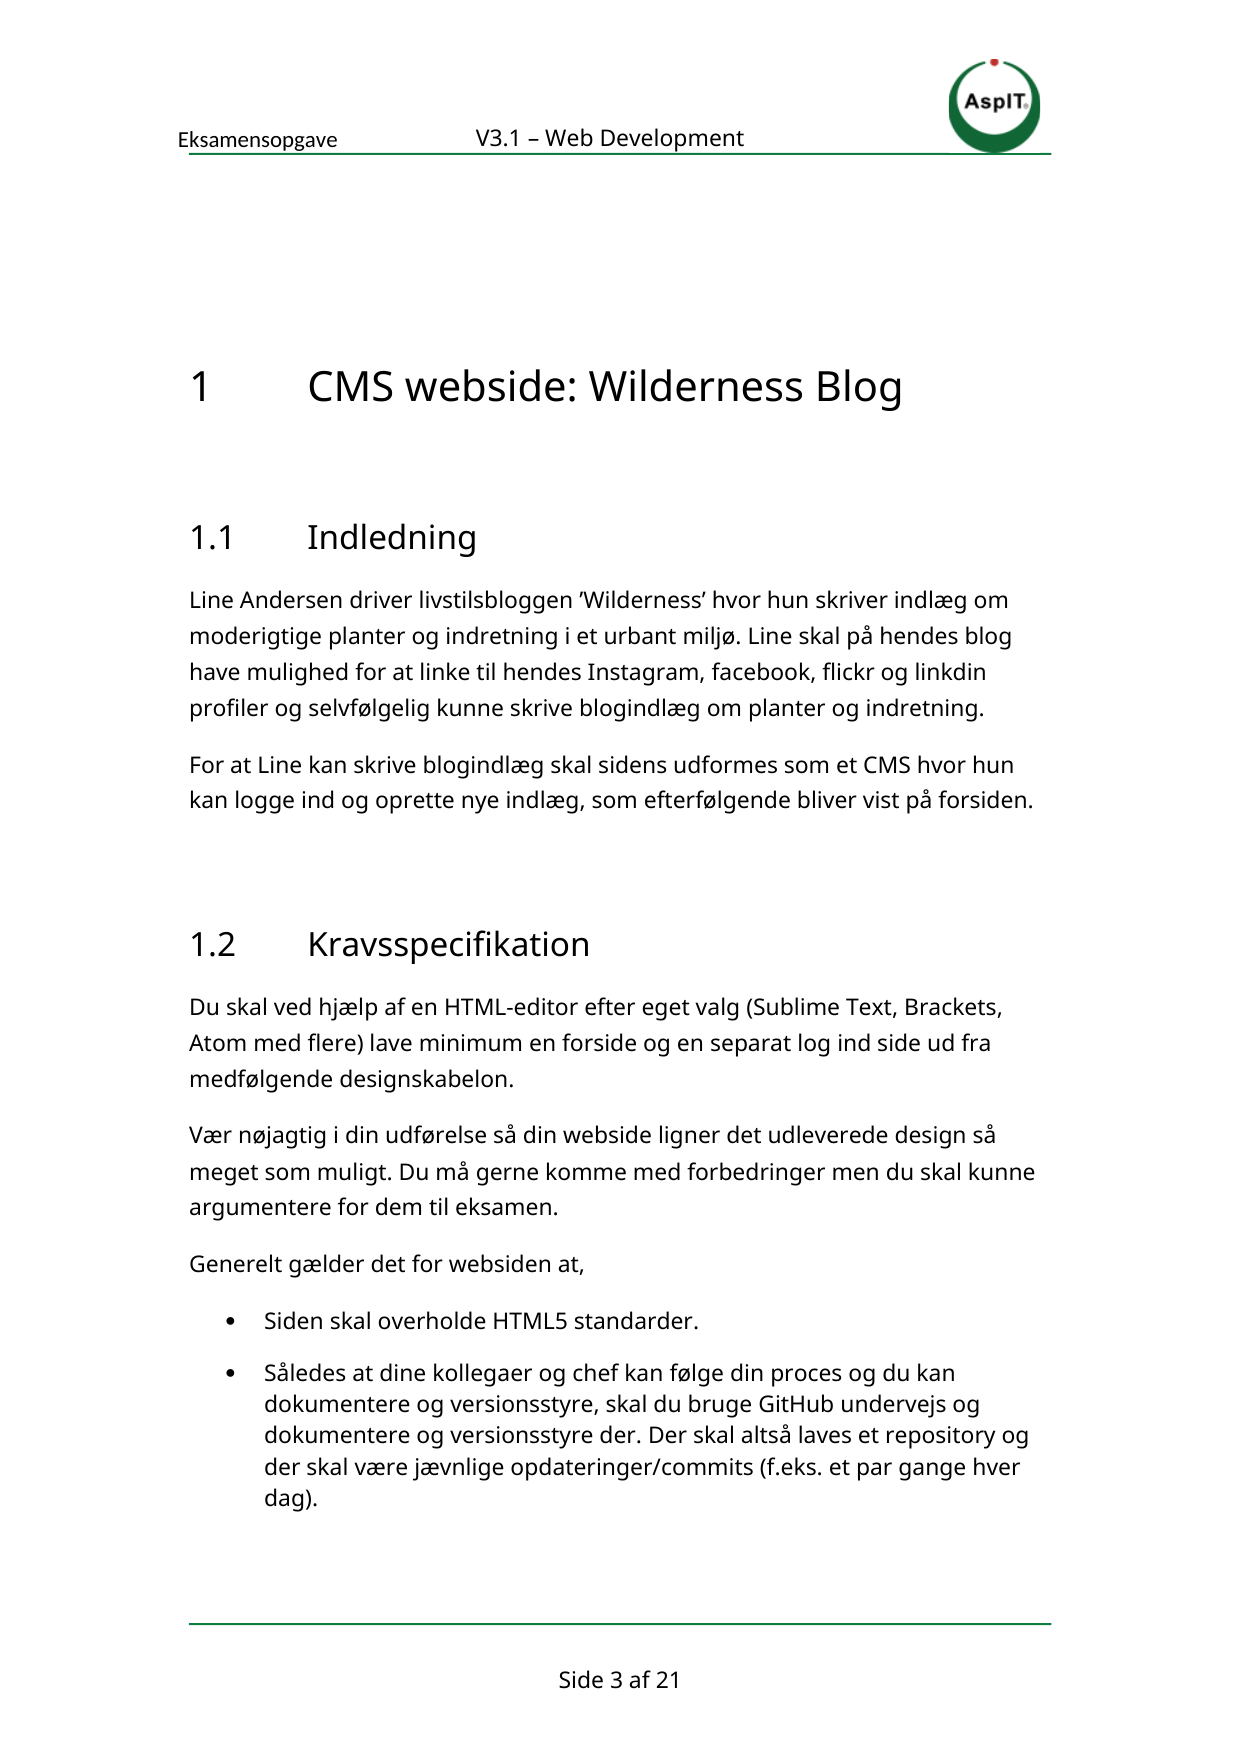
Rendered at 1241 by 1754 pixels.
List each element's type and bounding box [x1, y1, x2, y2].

picture [948, 59, 1040, 153]
